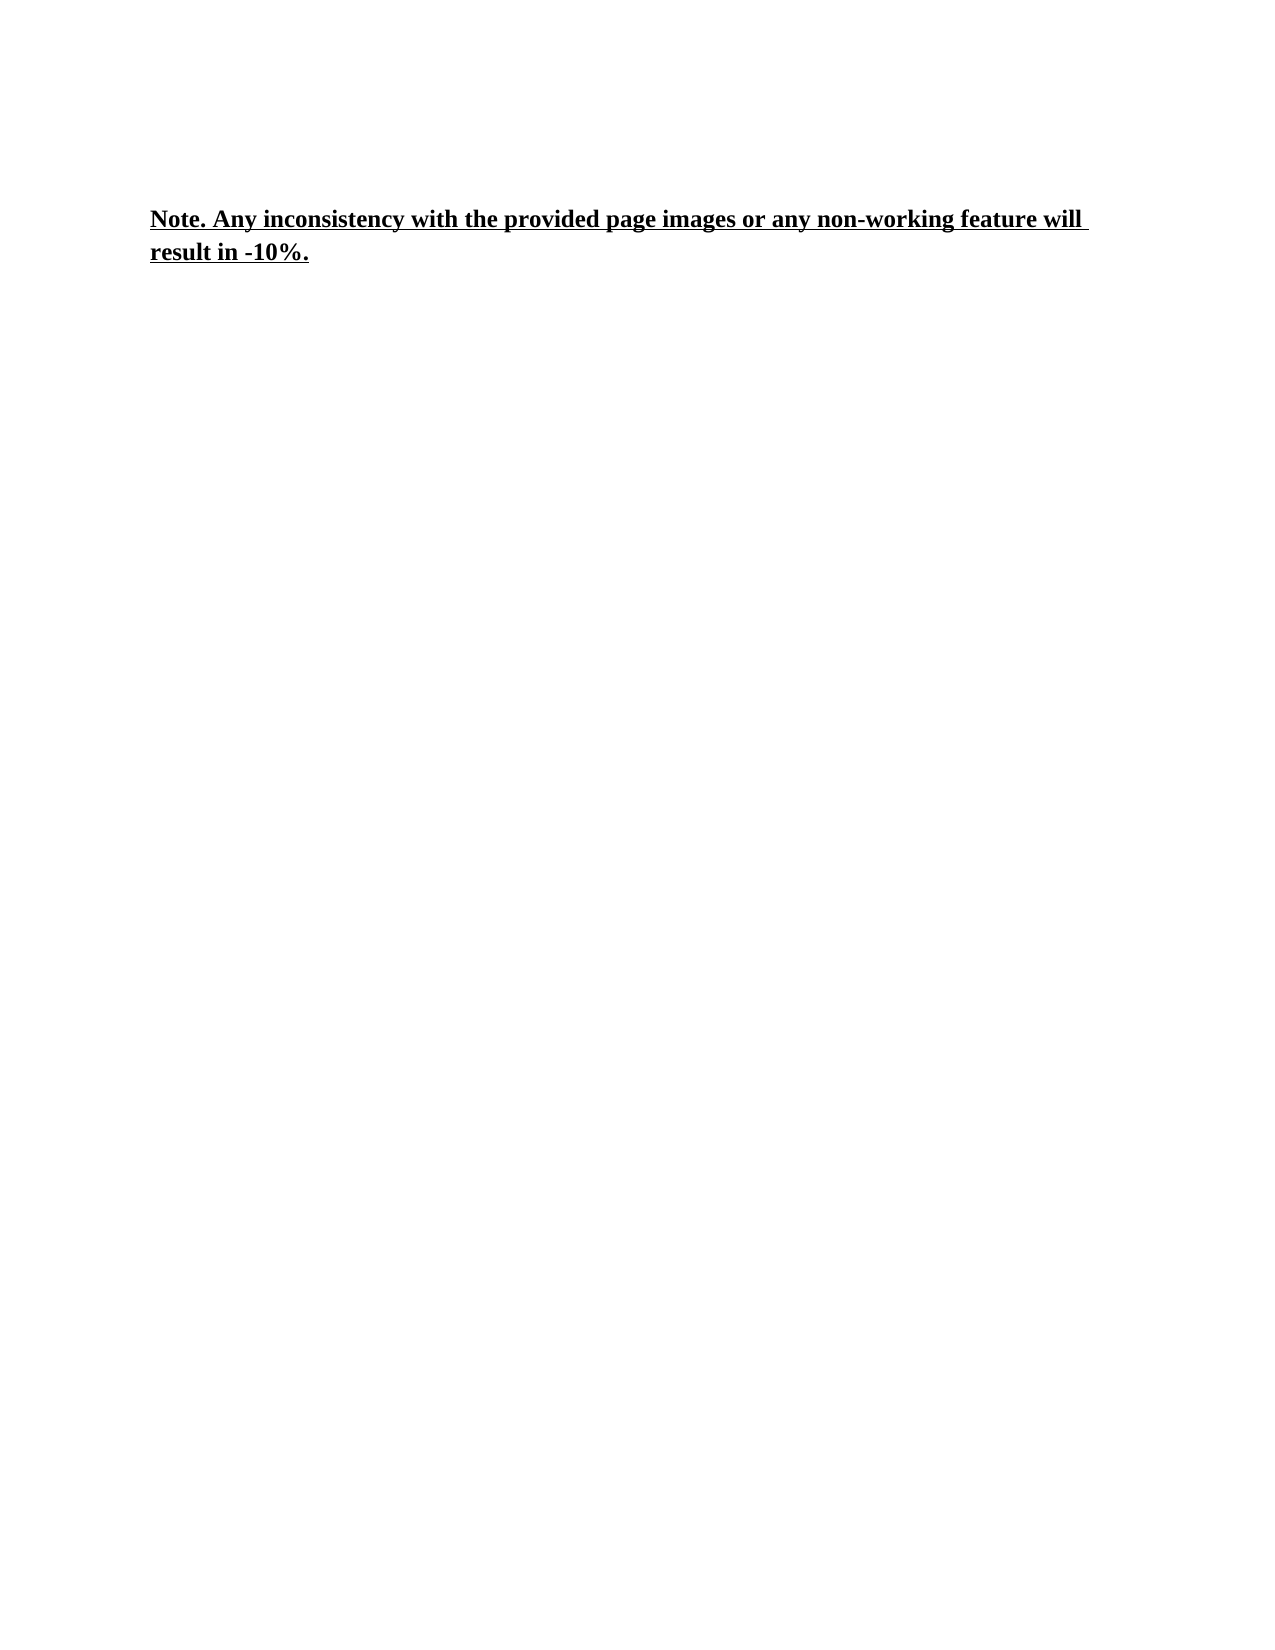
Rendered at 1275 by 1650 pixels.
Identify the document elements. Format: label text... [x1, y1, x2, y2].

text Note. Any inconsistency with the provided page images or any non-working feature will result in -10%. [150, 204, 1125, 266]
